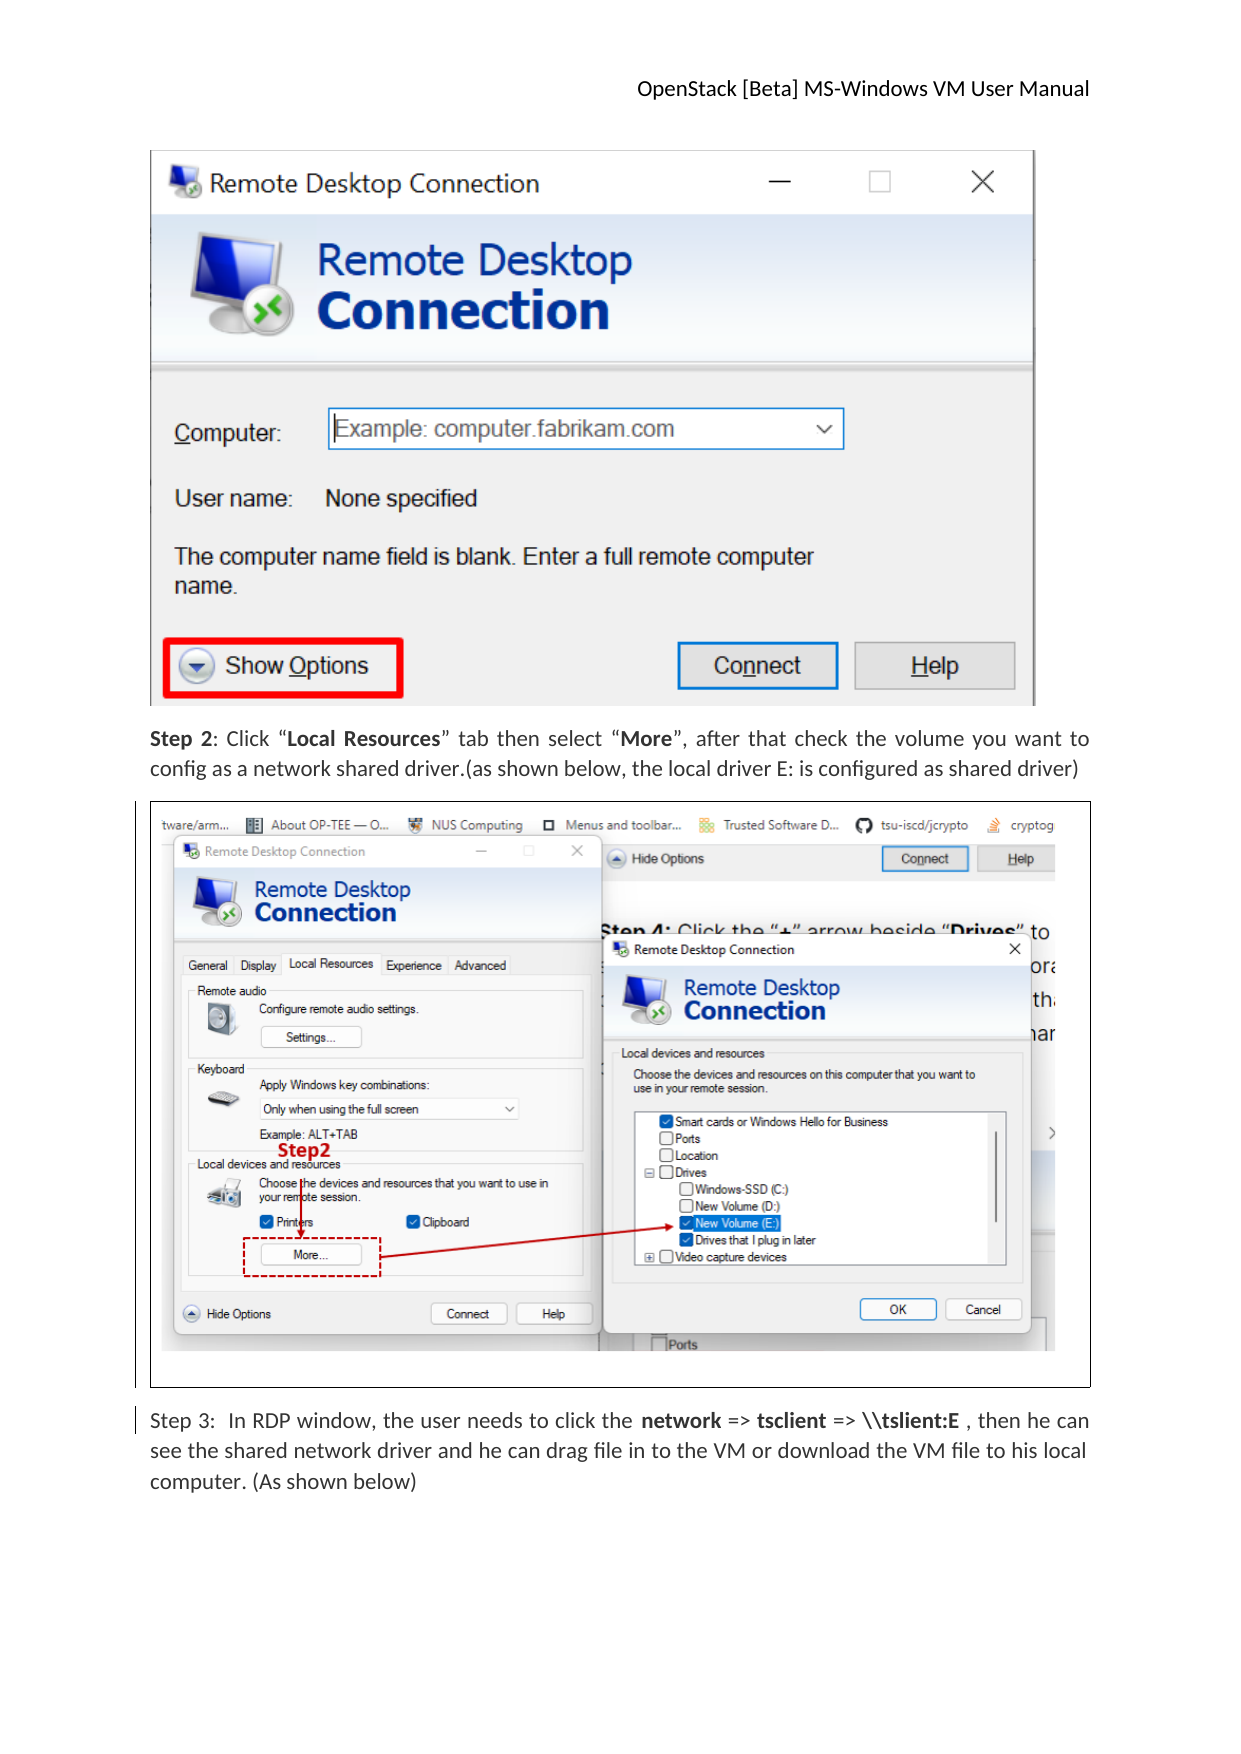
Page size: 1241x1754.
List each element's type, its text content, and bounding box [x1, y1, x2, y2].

picture [151, 802, 1090, 1387]
text Step 2: Click “Local Resources” tab then select “More”, after that check the volume you want to config as a network shared driver.(as shown below, the local driver E: is configured as shared driver) [150, 752, 1090, 782]
text Step 3: In RDP window, the user needs to click the network => tsclient => \\tslient:E , then he can see the shared network driver and he can drag file in to the VM or download the VM file to his local computer. (As shown below) [150, 1464, 1090, 1495]
picture [150, 150, 1036, 706]
